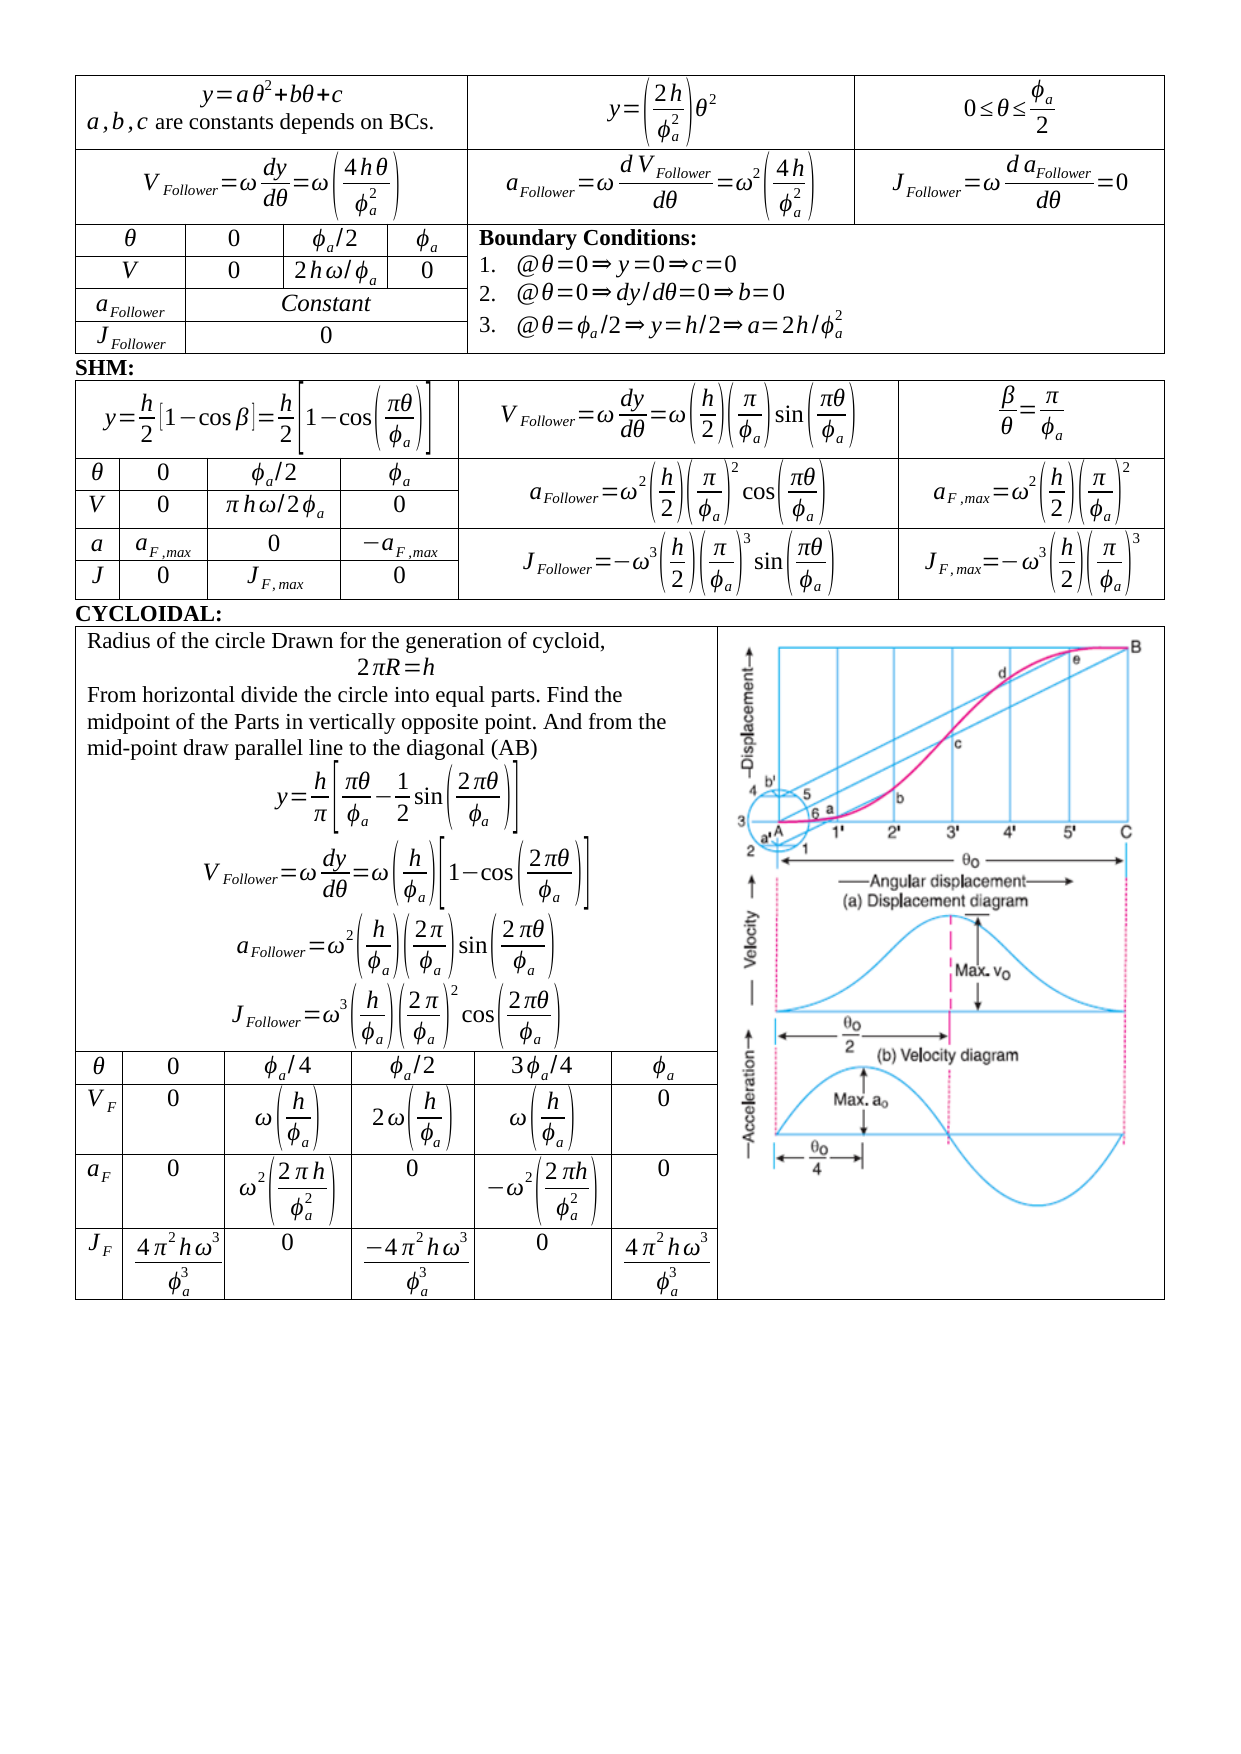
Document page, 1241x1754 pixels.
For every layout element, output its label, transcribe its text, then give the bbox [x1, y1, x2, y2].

table_cell [341, 529, 458, 560]
table_cell [186, 225, 283, 256]
table_cell [612, 1155, 717, 1228]
picture [728, 627, 1154, 1210]
table_cell [475, 1155, 611, 1228]
table_cell [186, 289, 467, 321]
table_header are constants depends on BCs. [76, 76, 467, 149]
table_cell [76, 491, 119, 528]
table_cell [76, 150, 467, 223]
table_cell [76, 322, 185, 353]
table_cell [76, 1052, 122, 1083]
table_cell [899, 459, 1164, 528]
table_header [855, 76, 1164, 149]
table_cell [225, 1052, 351, 1083]
text CYCLOIDAL: [75, 600, 1165, 626]
table_cell [120, 491, 207, 528]
table_cell [468, 150, 854, 223]
table_cell [123, 1085, 224, 1154]
table_header [899, 381, 1164, 457]
table_cell [76, 561, 119, 598]
table_cell [120, 529, 207, 560]
table_cell [284, 257, 387, 288]
table_cell [76, 257, 185, 288]
table_cell [120, 561, 207, 598]
table_cell [208, 561, 340, 598]
table_cell [186, 322, 467, 353]
table_cell [475, 1229, 611, 1299]
table_cell [123, 1052, 224, 1083]
table_cell [76, 1085, 122, 1154]
table_header [76, 381, 458, 457]
table_cell [123, 1155, 224, 1228]
table_cell [341, 561, 458, 598]
table_header Radius of the circle Drawn for the generation of cycloid, From horizontal divide the circle into equal parts. Find the midpoint of the Parts in vertically opposite point. And from the mid-point draw parallel line to the diagonal (AB) [76, 627, 717, 1051]
table_cell [225, 1229, 351, 1299]
table_cell [76, 225, 185, 256]
table_cell [120, 459, 207, 490]
table_cell [352, 1155, 474, 1228]
table_header [468, 76, 854, 149]
table_cell [341, 459, 458, 490]
table_header [459, 381, 898, 457]
table_cell [612, 1052, 717, 1083]
table_cell [459, 529, 898, 598]
table_cell [208, 491, 340, 528]
table_cell [352, 1052, 474, 1083]
table_cell [341, 491, 458, 528]
table_cell [208, 529, 340, 560]
table_cell [475, 1085, 611, 1154]
table_cell [612, 1085, 717, 1154]
table_header [718, 627, 1164, 1299]
table_cell [225, 1155, 351, 1228]
table_cell [388, 257, 467, 288]
table_cell [76, 1155, 122, 1228]
table_cell [76, 529, 119, 560]
table_cell [475, 1052, 611, 1083]
table_cell [76, 289, 185, 321]
table_cell Boundary Conditions: [468, 225, 1164, 353]
table_cell [284, 225, 387, 256]
table_cell [186, 257, 283, 288]
table_cell [388, 225, 467, 256]
table_cell [612, 1229, 717, 1299]
table_cell [352, 1229, 474, 1299]
table_cell [352, 1085, 474, 1154]
text SHM: [75, 354, 1165, 380]
table_cell [855, 150, 1164, 223]
table_cell [123, 1229, 224, 1299]
table_cell [899, 529, 1164, 598]
table_cell [76, 1229, 122, 1299]
table_cell [459, 459, 898, 528]
table_cell [208, 459, 340, 490]
table_cell [76, 459, 119, 490]
table_cell [225, 1085, 351, 1154]
